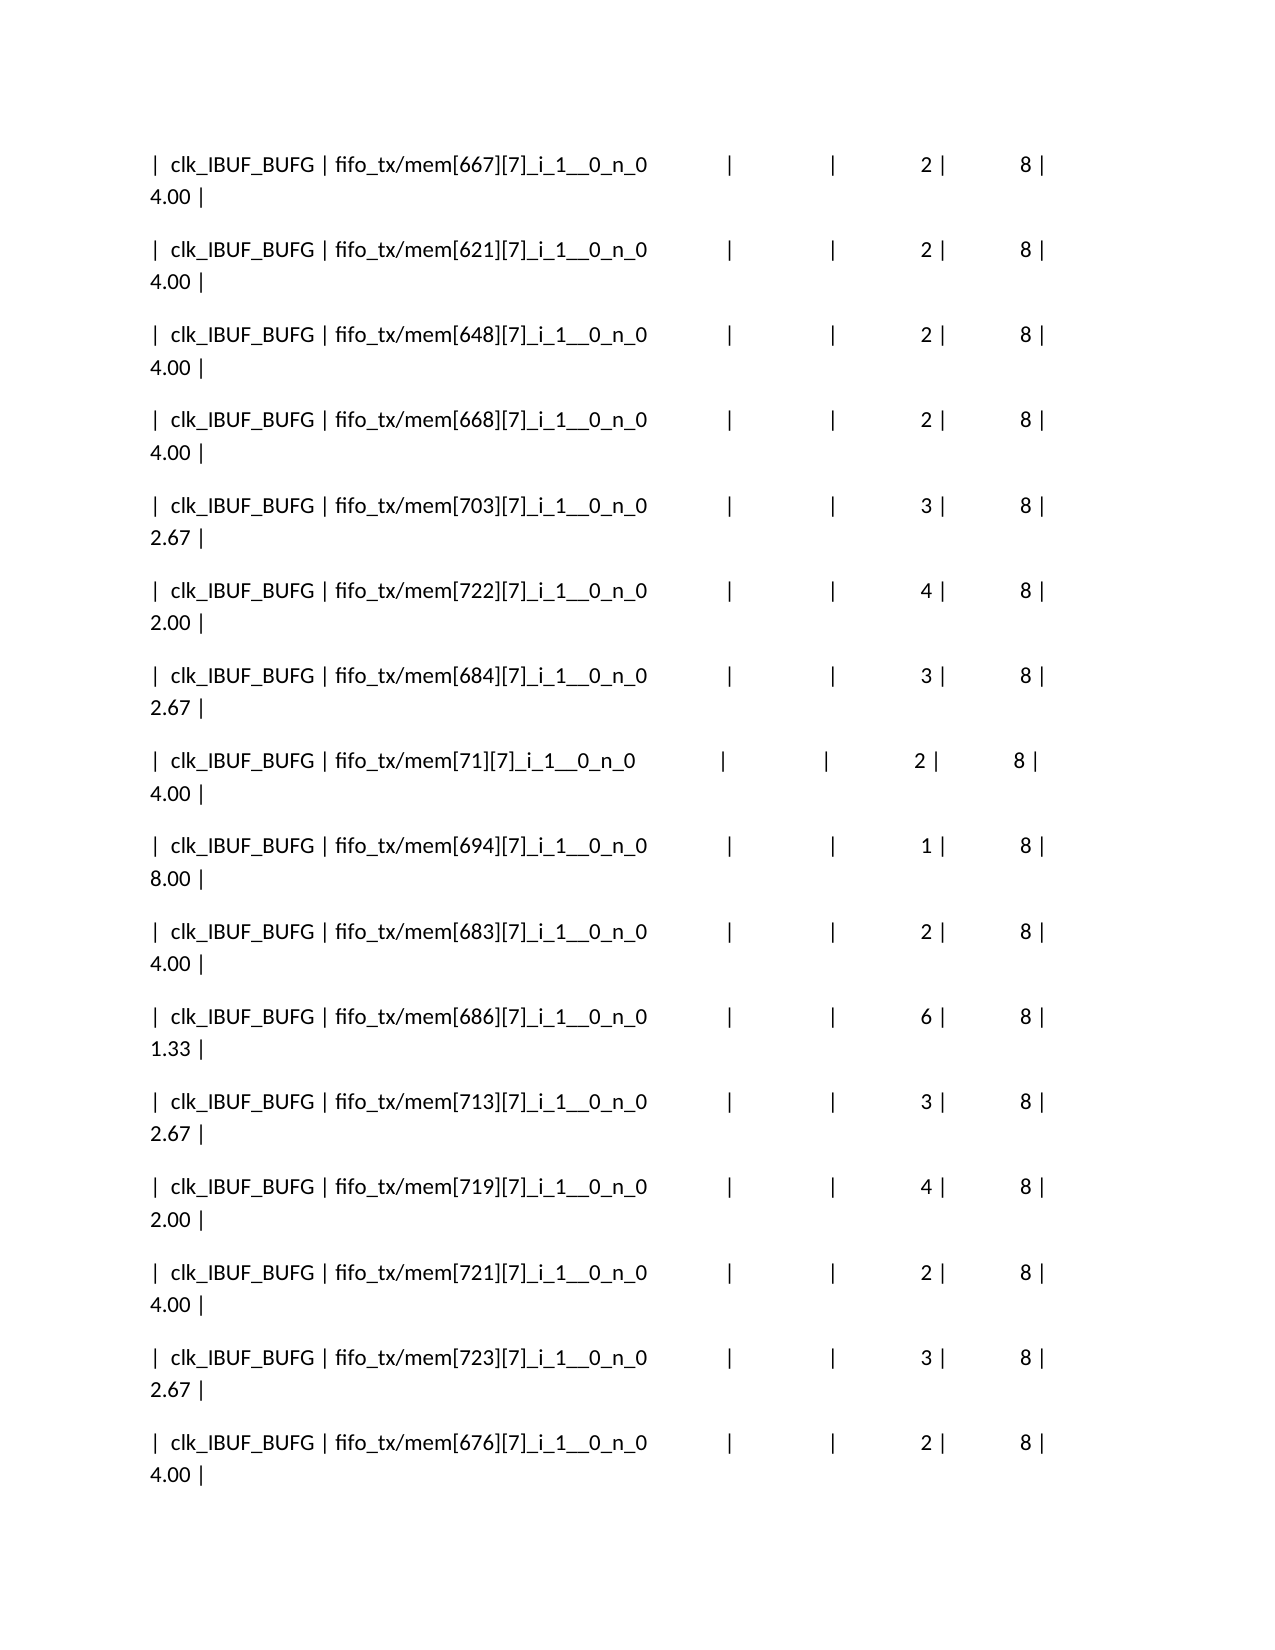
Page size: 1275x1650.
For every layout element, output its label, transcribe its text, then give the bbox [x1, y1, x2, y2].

text | clk_IBUF_BUFG | fifo_tx/mem[713][7]_i_1__0_n_0 | | 3 | 8 | 2.67 | [150, 1087, 1125, 1147]
text | clk_IBUF_BUFG | fifo_tx/mem[686][7]_i_1__0_n_0 | | 6 | 8 | 1.33 | [150, 1002, 1125, 1062]
text | clk_IBUF_BUFG | fifo_tx/mem[683][7]_i_1__0_n_0 | | 2 | 8 | 4.00 | [150, 917, 1125, 977]
text | clk_IBUF_BUFG | fifo_tx/mem[676][7]_i_1__0_n_0 | | 2 | 8 | 4.00 | [150, 1428, 1125, 1488]
text | clk_IBUF_BUFG | fifo_tx/mem[667][7]_i_1__0_n_0 | | 2 | 8 | 4.00 | [150, 150, 1125, 210]
text | clk_IBUF_BUFG | fifo_tx/mem[621][7]_i_1__0_n_0 | | 2 | 8 | 4.00 | [150, 235, 1125, 295]
text | clk_IBUF_BUFG | fifo_tx/mem[721][7]_i_1__0_n_0 | | 2 | 8 | 4.00 | [150, 1258, 1125, 1318]
text | clk_IBUF_BUFG | fifo_tx/mem[684][7]_i_1__0_n_0 | | 3 | 8 | 2.67 | [150, 661, 1125, 721]
text | clk_IBUF_BUFG | fifo_tx/mem[668][7]_i_1__0_n_0 | | 2 | 8 | 4.00 | [150, 406, 1125, 466]
text | clk_IBUF_BUFG | fifo_tx/mem[648][7]_i_1__0_n_0 | | 2 | 8 | 4.00 | [150, 320, 1125, 381]
text | clk_IBUF_BUFG | fifo_tx/mem[694][7]_i_1__0_n_0 | | 1 | 8 | 8.00 | [150, 832, 1125, 892]
text | clk_IBUF_BUFG | fifo_tx/mem[722][7]_i_1__0_n_0 | | 4 | 8 | 2.00 | [150, 576, 1125, 636]
text | clk_IBUF_BUFG | fifo_tx/mem[719][7]_i_1__0_n_0 | | 4 | 8 | 2.00 | [150, 1172, 1125, 1233]
text | clk_IBUF_BUFG | fifo_tx/mem[71][7]_i_1__0_n_0 | | 2 | 8 | 4.00 | [150, 746, 1125, 807]
text | clk_IBUF_BUFG | fifo_tx/mem[703][7]_i_1__0_n_0 | | 3 | 8 | 2.67 | [150, 491, 1125, 551]
text | clk_IBUF_BUFG | fifo_tx/mem[723][7]_i_1__0_n_0 | | 3 | 8 | 2.67 | [150, 1343, 1125, 1403]
